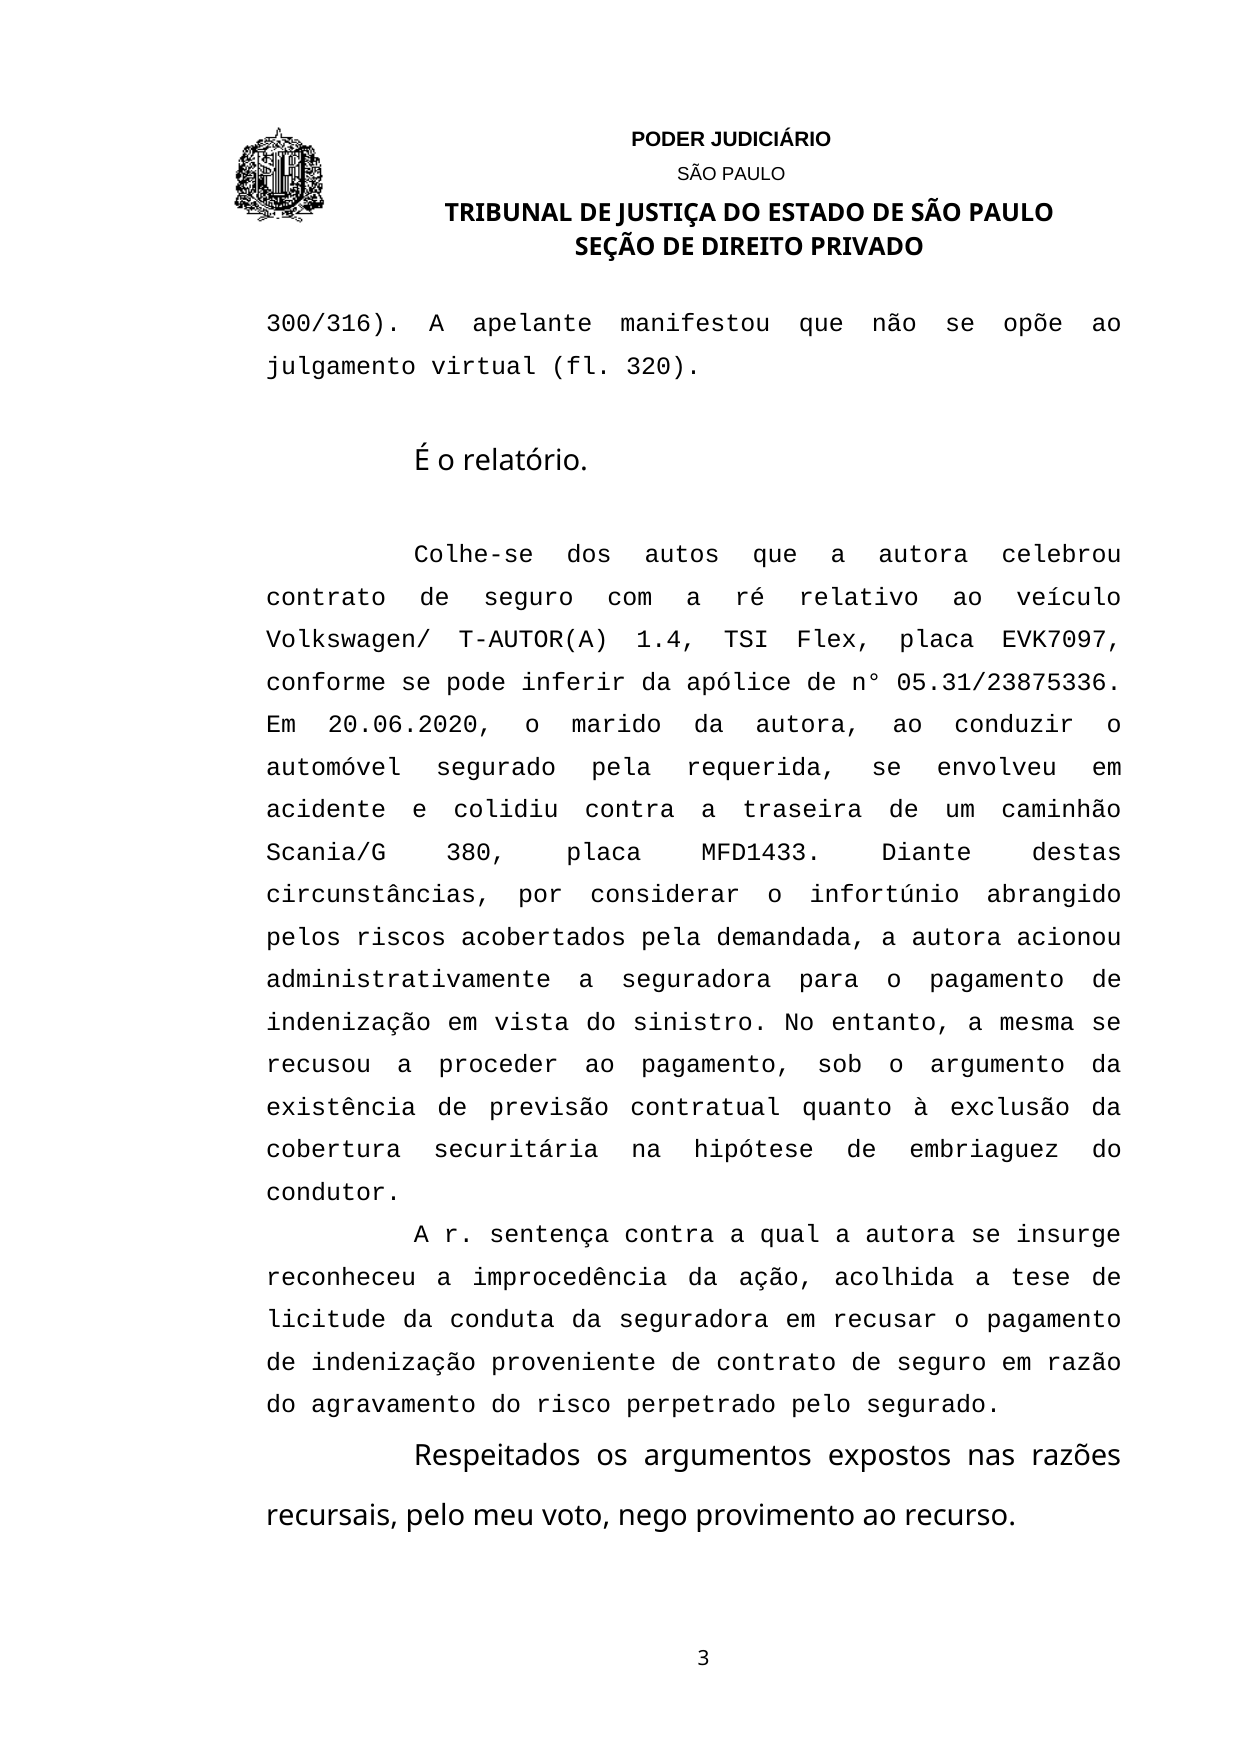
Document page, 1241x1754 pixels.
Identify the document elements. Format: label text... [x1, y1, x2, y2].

text É o relatório. [266, 439, 1122, 479]
text A r. sentença contra a qual a autora se insurge reconheceu a improcedência da ação, acolhida a tese de licitude da conduta da seguradora em recusar o pagamento de indenização proveniente de contrato de seguro em razão do agravamento do risco perpetrado pelo segurado. [266, 1222, 1122, 1420]
text Respeitados os argumentos expostos nas razões recursais, pelo meu voto, nego provimento ao recurso. [266, 1434, 1122, 1533]
text Colhe-se dos autos que a autora celebrou contrato de seguro com a ré relativo ao veículo Volkswagen/ T-AUTOR(A) 1.4, TSI Flex, placa EVK7097, conforme se pode inferir da apólice de n° 05.31/23875336. Em 20.06.2020, o marido da autora, ao conduzir o automóvel segurado pela requerida, se envolveu em acidente e colidiu contra a traseira de um caminhão Scania/G 380, placa MFD1433. Diante destas circunstâncias, por considerar o infortúnio abrangido pelos riscos acobertados pela demandada, a autora acionou administrativamente a seguradora para o pagamento de indenização em vista do sinistro. No entanto, a mesma se recusou a proceder ao pagamento, sob o argumento da existência de previsão contratual quanto à exclusão da cobertura securitária na hipótese de embriaguez do condutor. [266, 542, 1122, 1208]
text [266, 311, 1122, 382]
